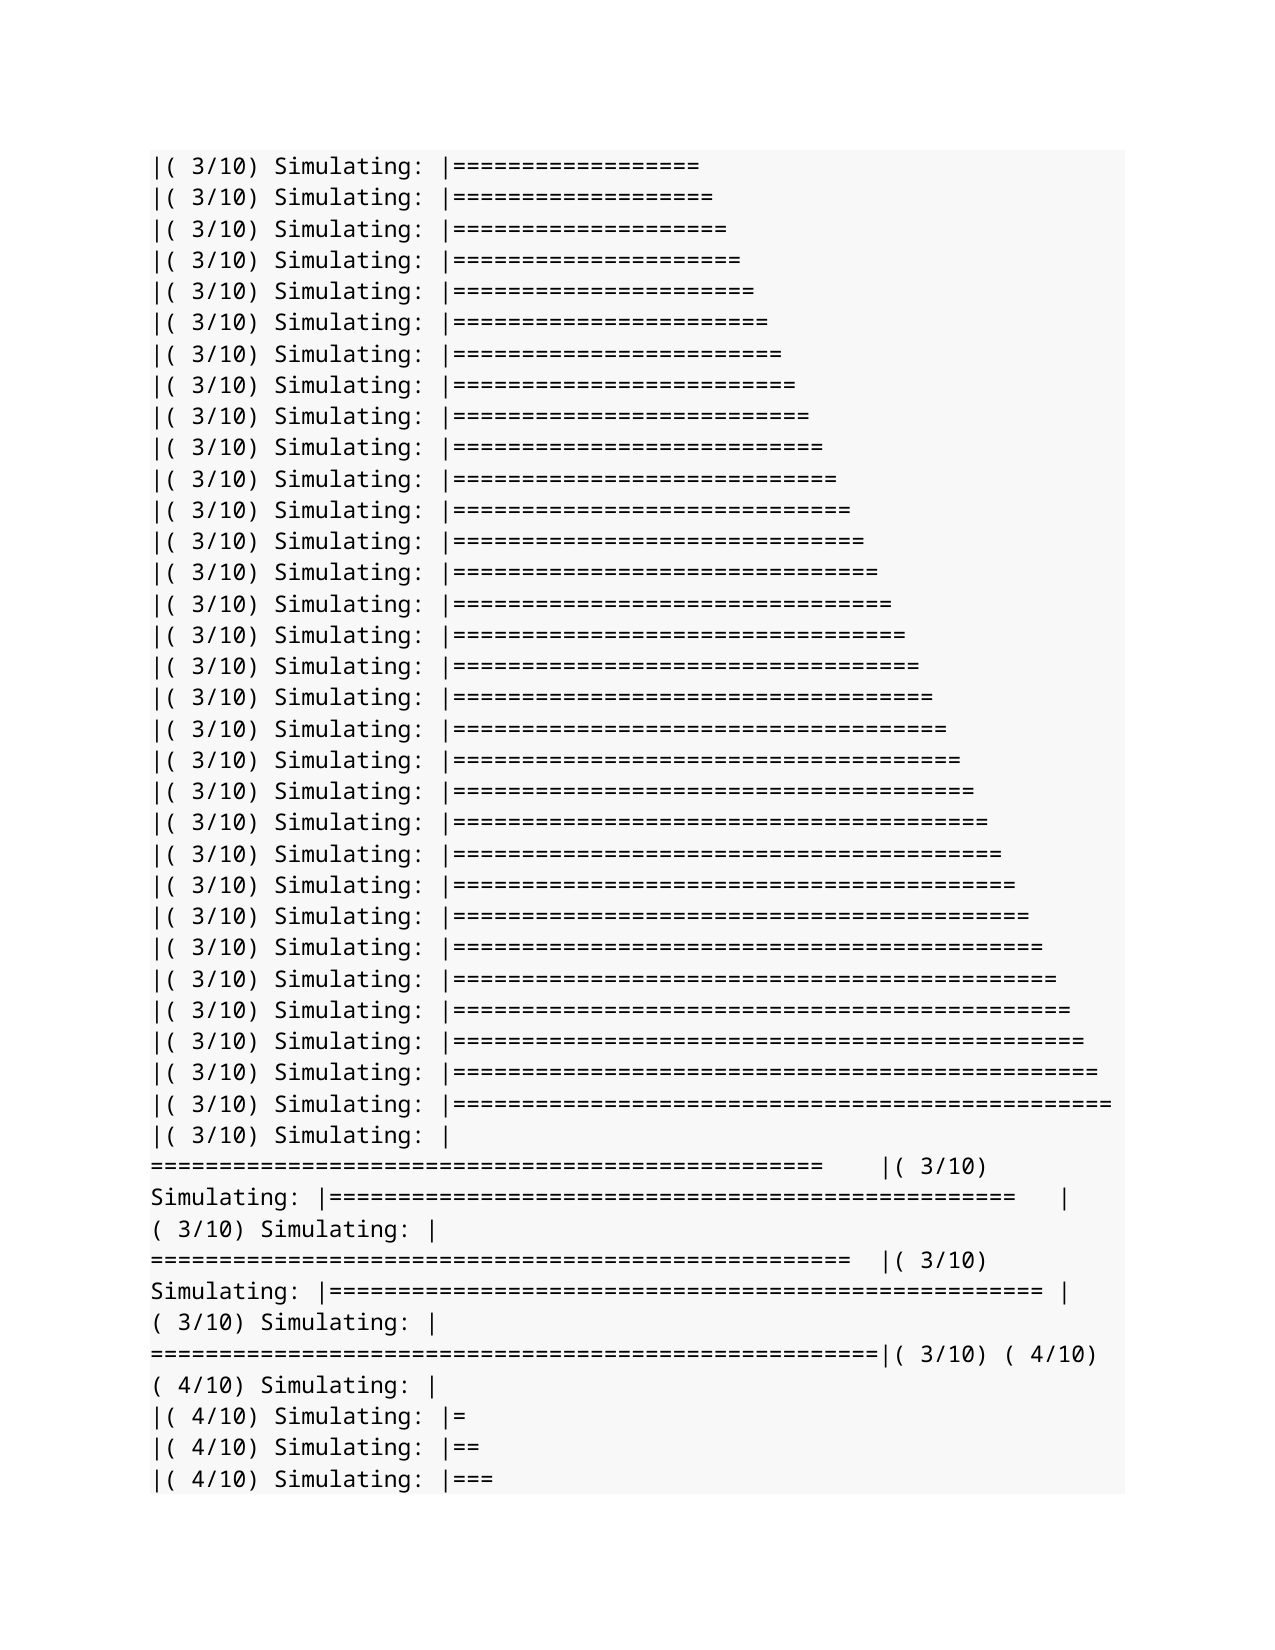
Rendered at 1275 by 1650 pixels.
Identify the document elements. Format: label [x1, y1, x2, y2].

text [150, 150, 1125, 1494]
